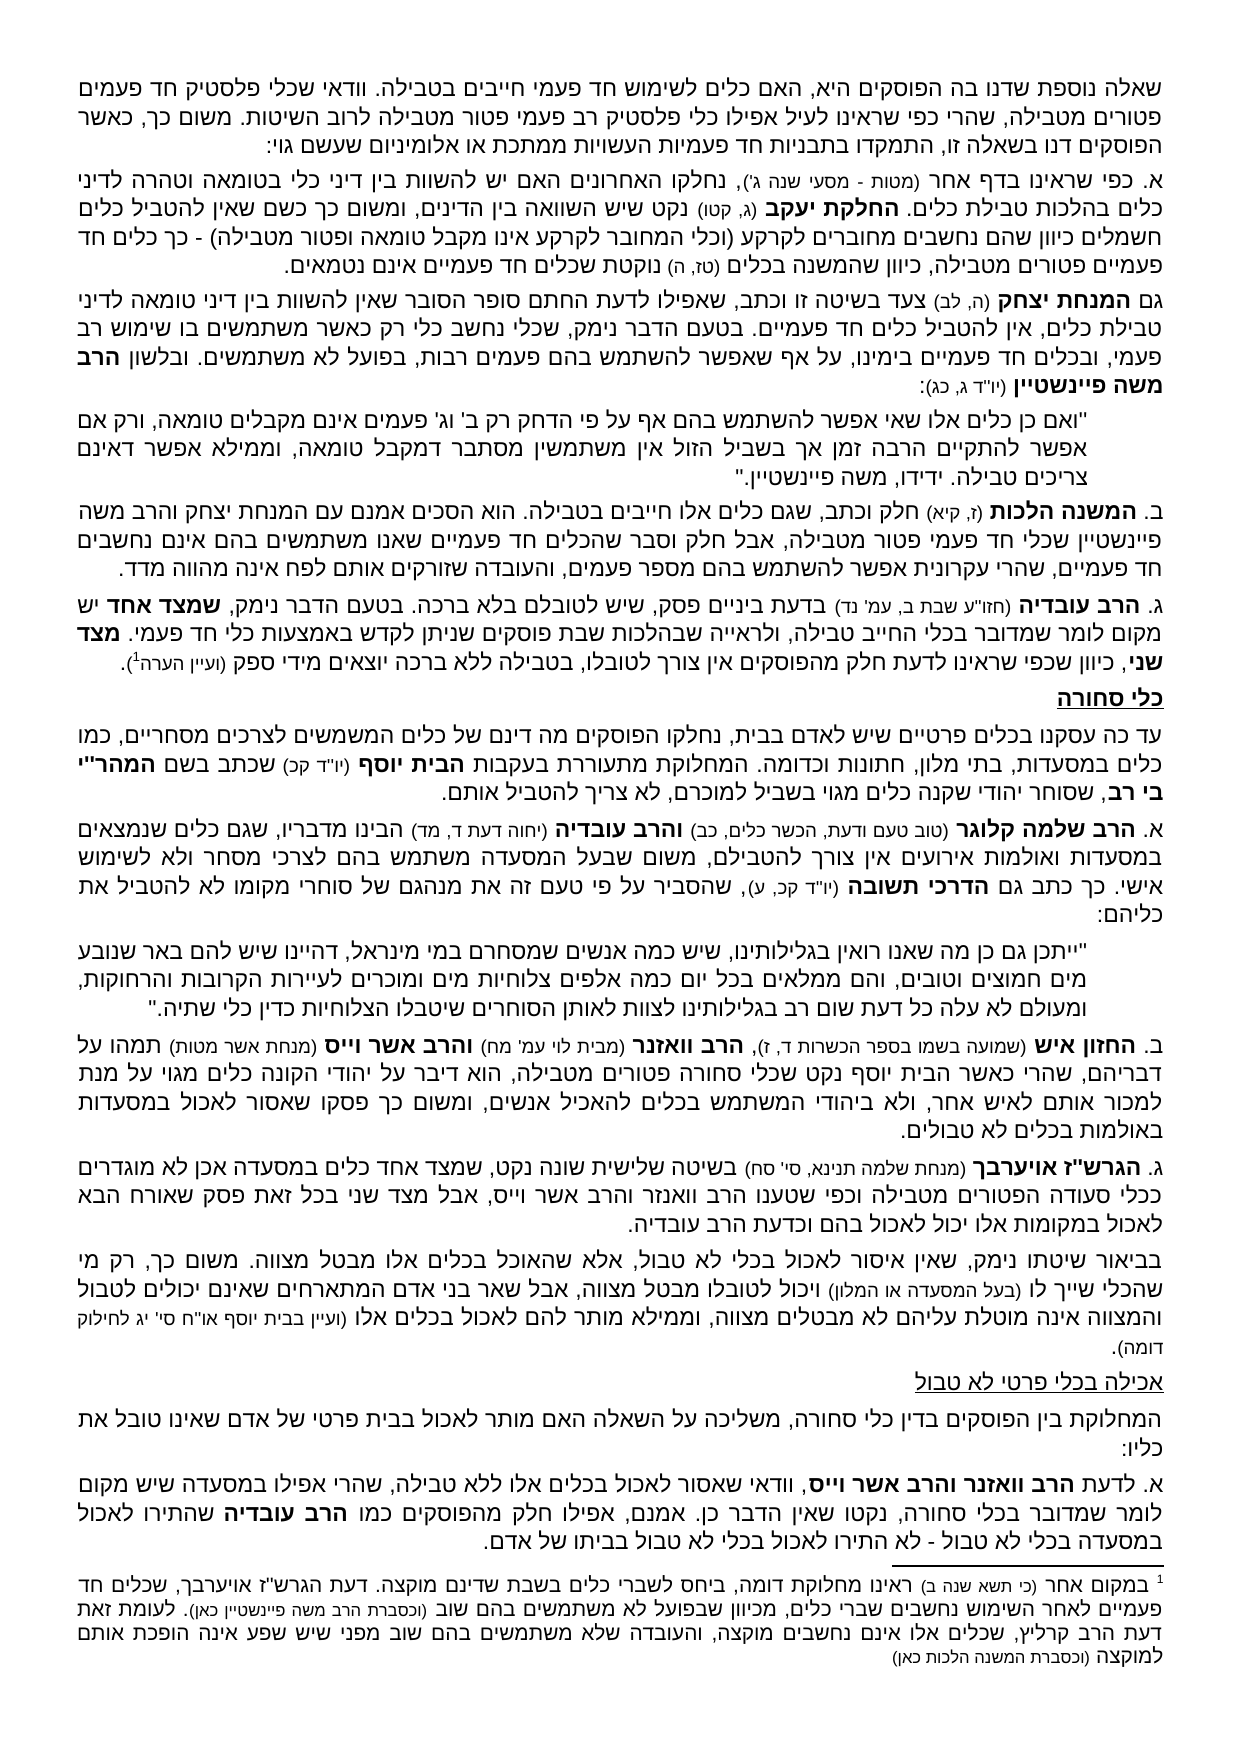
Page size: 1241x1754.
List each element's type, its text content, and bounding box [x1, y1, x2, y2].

text בביאור שיטתו נימק, שאין איסור לאכול בכלי לא טבול, אלא שהאוכל בכלים אלו מבטל מצווה. משום כך, רק מי שהכלי שייך לו (בעל המסעדה או המלון) ויכול לטובלו מבטל מצווה, אבל שאר בני אדם המתארחים שאינם יכולים לטבול והמצווה אינה מוטלת עליהם לא מבטלים מצווה, וממילא מותר להם לאכול בכלים אלו (ועיין בבית יוסף או''ח סי' יג לחילוק דומה). [77, 1247, 1163, 1359]
text ג. הגרש''ז אויערבך (מנחת שלמה תנינא, סי' סח) בשיטה שלישית שונה נקט, שמצד אחד כלים במסעדה אכן לא מוגדרים ככלי סעודה הפטורים מטבילה וכפי שטענו הרב וואנזר והרב אשר וייס, אבל מצד שני בכל זאת פסק שאורח הבא לאכול במקומות אלו יכול לאכול בהם וכדעת הרב עובדיה. [77, 1154, 1163, 1237]
text עד כה עסקנו בכלים פרטיים שיש לאדם בבית, נחלקו הפוסקים מה דינם של כלים המשמשים לצרכים מסחריים, כמו כלים במסעדות, בתי מלון, חתונות וכדומה. המחלוקת מתעוררת בעקבות הבית יוסף (יו''ד קכ) שכתב בשם המהר''י בי רב, שסוחר יהודי שקנה כלים מגוי בשביל למוכרם, לא צריך להטביל אותם. [77, 722, 1163, 805]
text כלי סחורה [77, 685, 1163, 712]
text שאלה נוספת שדנו בה הפוסקים היא, האם כלים לשימוש חד פעמי חייבים בטבילה. וודאי שכלי פלסטיק חד פעמים פטורים מטבילה, שהרי כפי שראינו לעיל אפילו כלי פלסטיק רב פעמי פטור מטבילה לרוב השיטות. משום כך, כאשר הפוסקים דנו בשאלה זו, התמקדו בתבניות חד פעמיות העשויות ממתכת או אלומיניום שעשם גוי: [77, 75, 1163, 158]
text גם המנחת יצחק (ה, לב) צעד בשיטה זו וכתב, שאפילו לדעת החתם סופר הסובר שאין להשוות בין דיני טומאה לדיני טבילת כלים, אין להטביל כלים חד פעמיים. בטעם הדבר נימק, שכלי נחשב כלי רק כאשר משתמשים בו שימוש רב פעמי, ובכלים חד פעמיים בימינו, על אף שאפשר להשתמש בהם פעמים רבות, בפועל לא משתמשים. ובלשון הרב משה פיינשטיין (יו''ד ג, כג): [77, 287, 1163, 398]
text אכילה בכלי פרטי לא טבול [77, 1369, 1163, 1396]
text א. כפי שראינו בדף אחר (מטות - מסעי שנה ג'), נחלקו האחרונים האם יש להשוות בין דיני כלי בטומאה וטהרה לדיני כלים בהלכות טבילת כלים. החלקת יעקב (ג, קטו) נקט שיש השוואה בין הדינים, ומשום כך כשם שאין להטביל כלים חשמלים כיוון שהם נחשבים מחוברים לקרקע (וכלי המחובר לקרקע אינו מקבל טומאה ופטור מטבילה) - כך כלים חד פעמיים פטורים מטבילה, כיוון שהמשנה בכלים (טז, ה) נוקטת שכלים חד פעמיים אינם נטמאים. [77, 167, 1163, 278]
text ב. החזון איש (שמועה בשמו בספר הכשרות ד, ז), הרב וואזנר (מבית לוי עמ' מח) והרב אשר וייס (מנחת אשר מטות) תמהו על דבריהם, שהרי כאשר הבית יוסף נקט שכלי סחורה פטורים מטבילה, הוא דיבר על יהודי הקונה כלים מגוי על מנת למכור אותם לאיש אחר, ולא ביהודי המשתמש בכלים להאכיל אנשים, ומשום כך פסקו שאסור לאכול במסעדות באולמות בכלים לא טבולים. [77, 1032, 1163, 1143]
text א. הרב שלמה קלוגר (טוב טעם ודעת, הכשר כלים, כב) והרב עובדיה (יחוה דעת ד, מד) הבינו מדבריו, שגם כלים שנמצאים במסעדות ואולמות אירועים אין צורך להטבילם, משום שבעל המסעדה משתמש בהם לצרכי מסחר ולא לשימוש אישי. כך כתב גם הדרכי תשובה (יו''ד קכ, ע), שהסביר על פי טעם זה את מנהגם של סוחרי מקומו לא להטביל את כליהם: [77, 816, 1163, 927]
text ב. המשנה הלכות (ז, קיא) חלק וכתב, שגם כלים אלו חייבים בטבילה. הוא הסכים אמנם עם המנחת יצחק והרב משה פיינשטיין שכלי חד פעמי פטור מטבילה, אבל חלק וסבר שהכלים חד פעמיים שאנו משתמשים בהם אינם נחשבים חד פעמיים, שהרי עקרונית אפשר להשתמש בהם מספר פעמים, והעובדה שזורקים אותם לפח אינה מהווה מדד. [77, 498, 1163, 581]
text המחלוקת בין הפוסקים בדין כלי סחורה, משליכה על השאלה האם מותר לאכול בבית פרטי של אדם שאינו טובל את כליו: [77, 1406, 1163, 1461]
text ג. הרב עובדיה (חזו''ע שבת ב, עמ' נד) בדעת ביניים פסק, שיש לטובלם בלא ברכה. בטעם הדבר נימק, שמצד אחד יש מקום לומר שמדובר בכלי החייב טבילה, ולראייה שבהלכות שבת פוסקים שניתן לקדש באמצעות כלי חד פעמי. מצד שני, כיוון שכפי שראינו לדעת חלק מהפוסקים אין צורך לטובלו, בטבילה ללא ברכה יוצאים מידי ספק (ועיין הערה). [77, 592, 1163, 675]
text א. לדעת הרב וואזנר והרב אשר וייס, וודאי שאסור לאכול בכלים אלו ללא טבילה, שהרי אפילו במסעדה שיש מקום לומר שמדובר בכלי סחורה, נקטו שאין הדבר כן. אמנם, אפילו חלק מהפוסקים כמו הרב עובדיה שהתירו לאכול במסעדה בכלי לא טבול - לא התירו לאכול בכלי לא טבול בביתו של אדם. [77, 1471, 1163, 1554]
text ''ייתכן גם כן מה שאנו רואין בגלילותינו, שיש כמה אנשים שמסחרם במי מינראל, דהיינו שיש להם באר שנובע מים חמוצים וטובים, והם ממלאים בכל יום כמה אלפים צלוחיות מים ומוכרים לעיירות הקרובות והרחוקות, ומעולם לא עלה כל דעת שום רב בגלילותינו לצוות לאותן הסוחרים שיטבלו הצלוחיות כדין כלי שתיה.'' [77, 938, 1088, 1021]
text ''ואם כן כלים אלו שאי אפשר להשתמש בהם אף על פי הדחק רק ב' וג' פעמים אינם מקבלים טומאה, ורק אם אפשר להתקיים הרבה זמן אך בשביל הזול אין משתמשין מסתבר דמקבל טומאה, וממילא אפשר דאינם צריכים טבילה. ידידו, משה פיינשטיין.'' [77, 407, 1088, 490]
